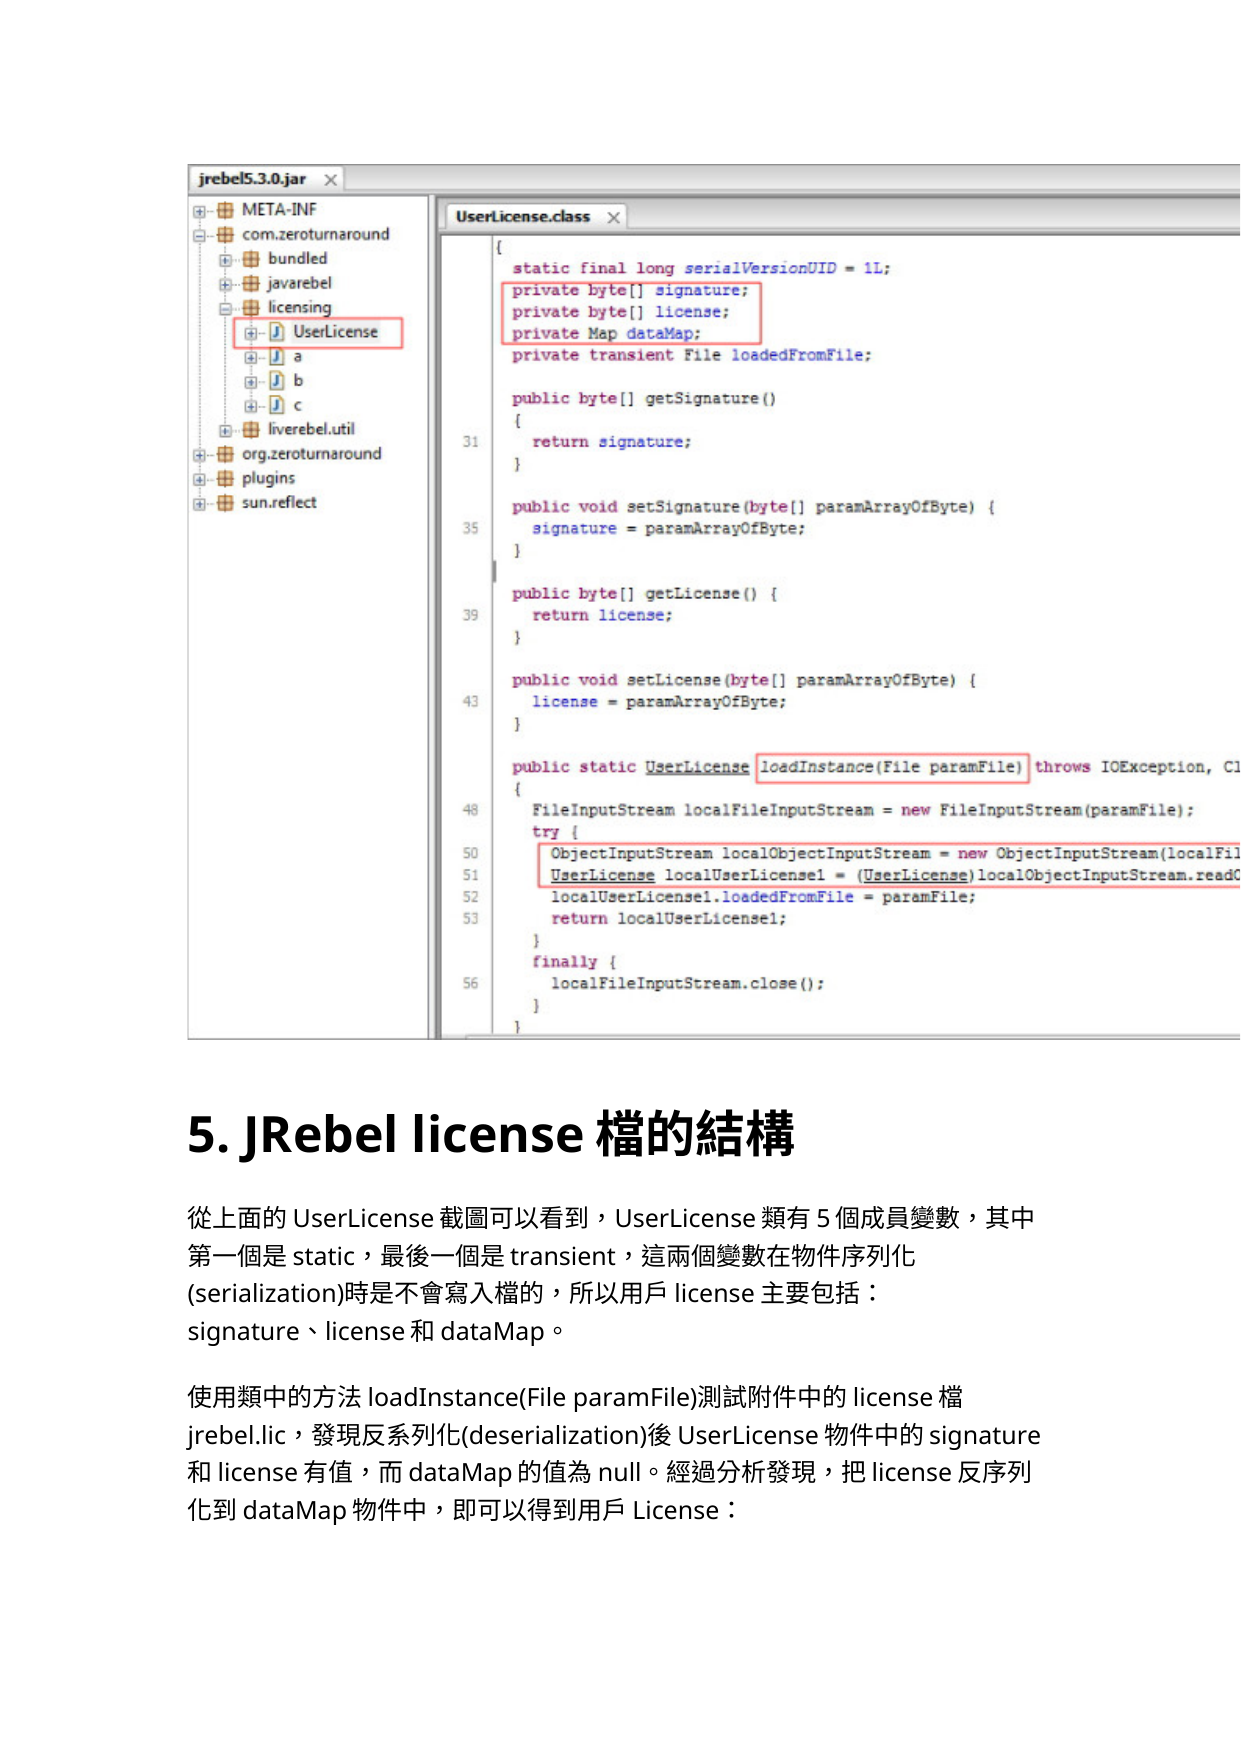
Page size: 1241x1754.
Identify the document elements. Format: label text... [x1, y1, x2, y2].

text 使用類中的方法loadInstance(File paramFile)測試附件中的license檔jrebel.lic，發現反系列化(deserialization)後UserLicense物件中的signature和license有值，而dataMap的值為null。經過分析發現，把license反序列化到dataMap物件中，即可以得到用戶License： [187, 1377, 1053, 1527]
text 從上面的UserLicense截圖可以看到，UserLicense類有5個成員變數，其中第一個是static，最後一個是transient，這兩個變數在物件序列化(serialization)時是不會寫入檔的，所以用戶license主要包括：signature、license和dataMap。 [187, 1198, 1053, 1348]
text 5. JRebel license檔的結構 [187, 1094, 1053, 1169]
picture [187, 164, 1241, 1040]
